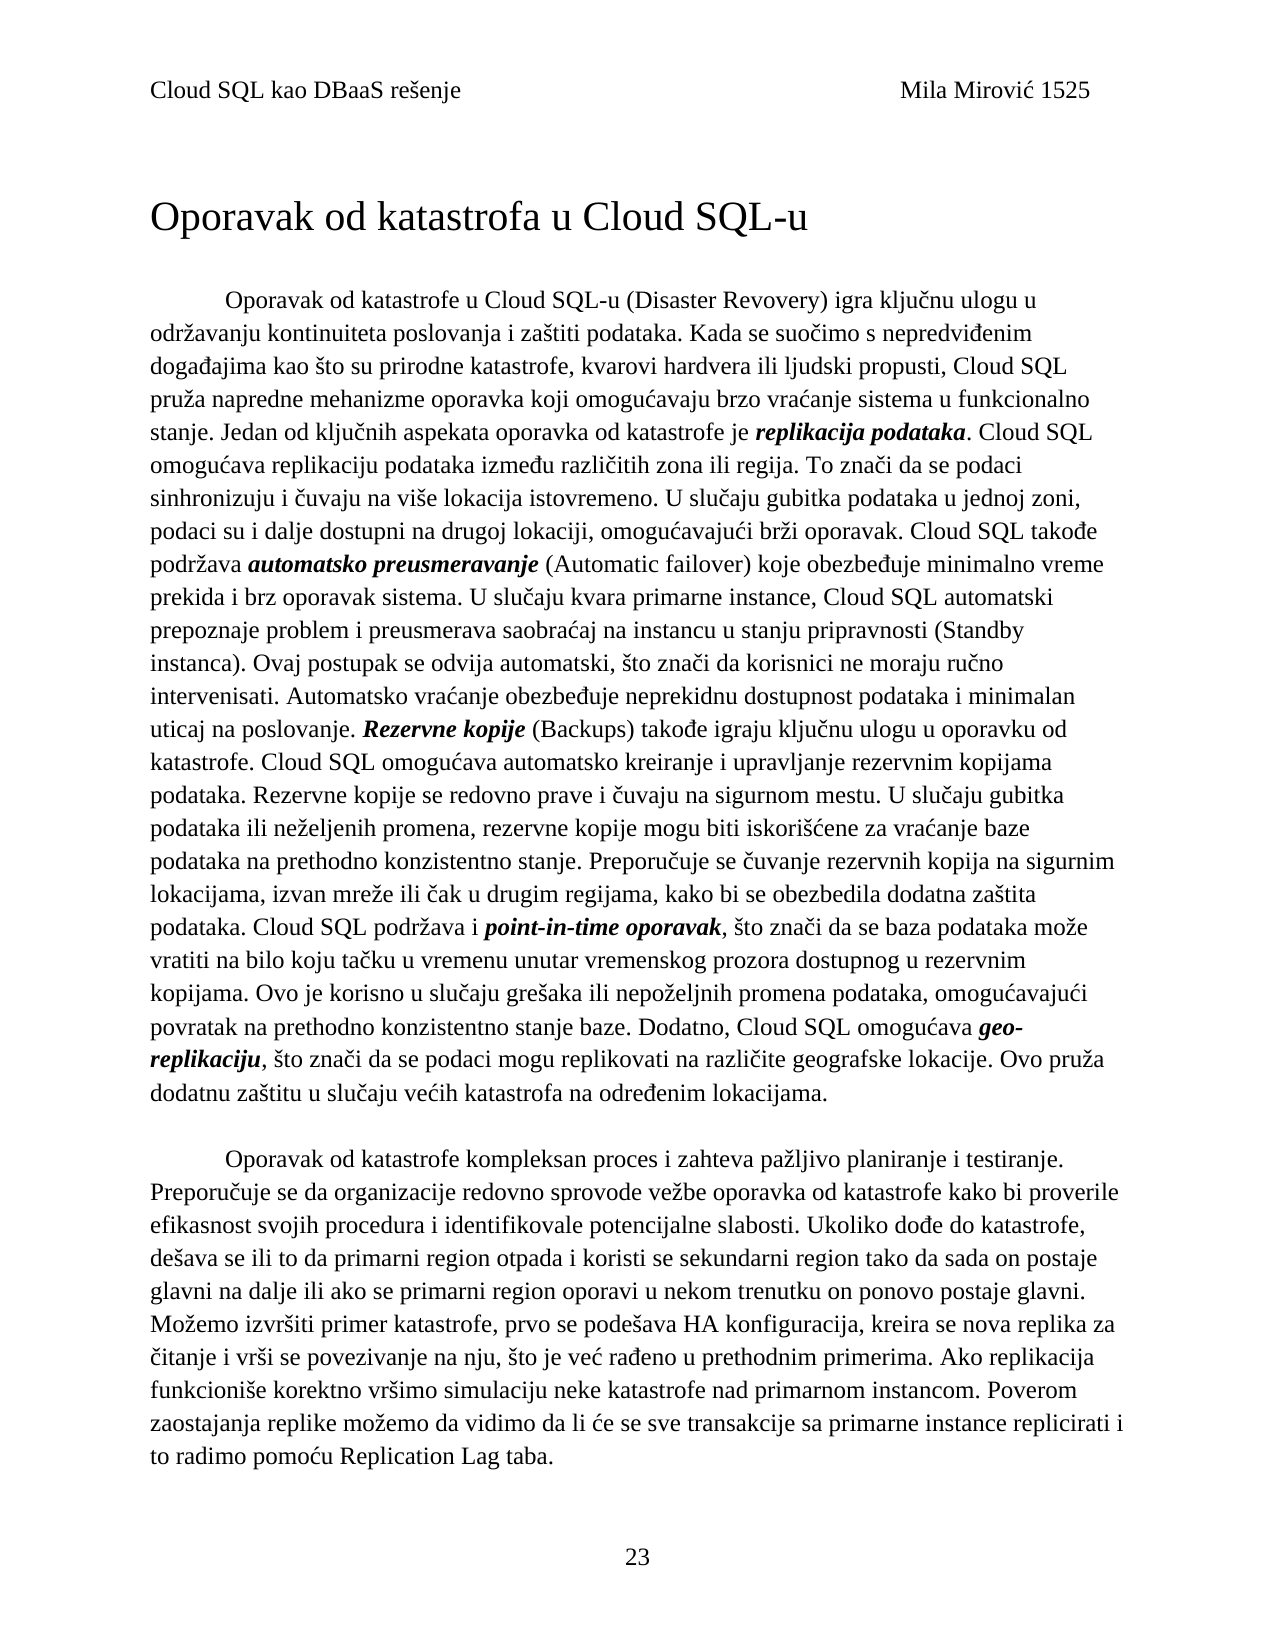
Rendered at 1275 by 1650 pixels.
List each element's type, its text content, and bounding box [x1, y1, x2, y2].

subtitle Oporavak od katastrofa u Cloud SQL-u [150, 192, 1125, 239]
text Oporavak od katastrofe u Cloud SQL-u (Disaster Revovery) igra ključnu ulogu u održavanju kontinuiteta poslovanja i zaštiti podataka. Kada se suočimo s nepredviđenim događajima kao što su prirodne katastrofe, kvarovi hardvera ili ljudski propusti, Cloud SQL pruža napredne mehanizme oporavka koji omogućavaju brzo vraćanje sistema u funkcionalno stanje. Jedan od ključnih aspekata oporavka od katastrofe je replikacija podataka. Cloud SQL omogućava replikaciju podataka između različitih zona ili regija. To znači da se podaci sinhronizuju i čuvaju na više lokacija istovremeno. U slučaju gubitka podataka u jednoj zoni, podaci su i dalje dostupni na drugoj lokaciji, omogućavajući brži oporavak. Cloud SQL takođe podržava automatsko preusmeravanje (Automatic failover) koje obezbeđuje minimalno vreme prekida i brz oporavak sistema. U slučaju kvara primarne instance, Cloud SQL automatski prepoznaje problem i preusmerava saobraćaj na instancu u stanju pripravnosti (Standby instanca). Ovaj postupak se odvija automatski, što znači da korisnici ne moraju ručno intervenisati. Automatsko vraćanje obezbeđuje neprekidnu dostupnost podataka i minimalan uticaj na poslovanje. Rezervne kopije (Backups) takođe igraju ključnu ulogu u oporavku od katastrofe. Cloud SQL omogućava automatsko kreiranje i upravljanje rezervnim kopijama podataka. Rezervne kopije se redovno prave i čuvaju na sigurnom mestu. U slučaju gubitka podataka ili neželjenih promena, rezervne kopije mogu biti iskorišćene za vraćanje baze podataka na prethodno konzistentno stanje. Preporučuje se čuvanje rezervnih kopija na sigurnim lokacijama, izvan mreže ili čak u drugim regijama, kako bi se obezbedila dodatna zaštita podataka. Cloud SQL podržava i point-in-time oporavak, što znači da se baza podataka može vratiti na bilo koju tačku u vremenu unutar vremenskog prozora dostupnog u rezervnim kopijama. Ovo je korisno u slučaju grešaka ili nepoželjnih promena podataka, omogućavajući povratak na prethodno konzistentno stanje baze. Dodatno, Cloud SQL omogućava geo-replikaciju, što znači da se podaci mogu replikovati na različite geografske lokacije. Ovo pruža dodatnu zaštitu u slučaju većih katastrofa na određenim lokacijama. [150, 285, 1125, 1106]
text Oporavak od katastrofe kompleksan proces i zahteva pažljivo planiranje i testiranje. Preporučuje se da organizacije redovno sprovode vežbe oporavka od katastrofe kako bi proverile efikasnost svojih procedura i identifikovale potencijalne slabosti. Ukoliko dođe do katastrofe, dešava se ili to da primarni region otpada i koristi se sekundarni region tako da sada on postaje glavni na dalje ili ako se primarni region oporavi u nekom trenutku on ponovo postaje glavni. Možemo izvršiti primer katastrofe, prvo se podešava HA konfiguracija, kreira se nova replika za čitanje i vrši se povezivanje na nju, što je već rađeno u prethodnim primerima. Ako replikacija funkcioniše korektno vršimo simulaciju neke katastrofe nad primarnom instancom. Poverom zaostajanja replike možemo da vidimo da li će se sve transakcije sa primarne instance replicirati i to radimo pomoću Replication Lag taba. [150, 1144, 1125, 1469]
